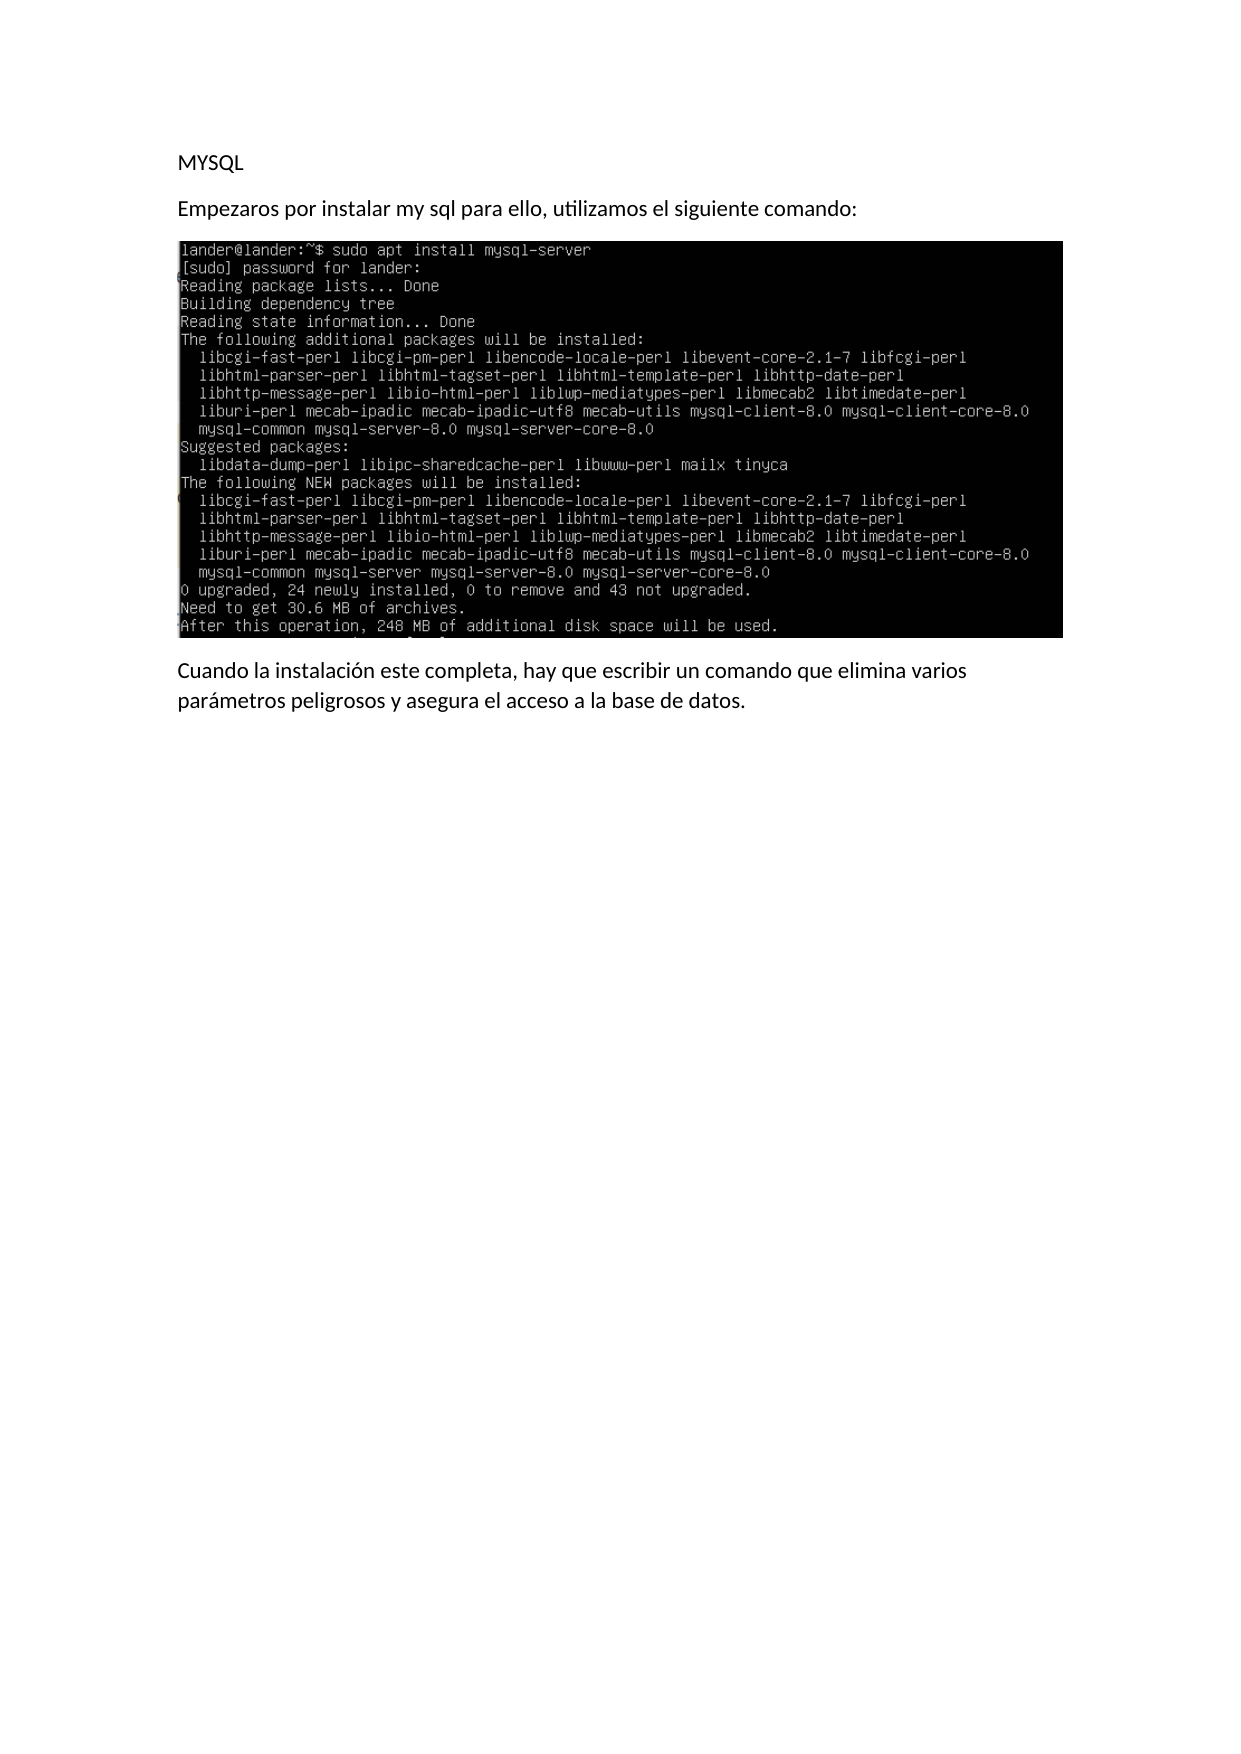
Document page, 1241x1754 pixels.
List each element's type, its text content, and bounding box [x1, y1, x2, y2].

text Cuando la instalación este completa, hay que escribir un comando que elimina varios parámetros peligrosos y asegura el acceso a la base de datos. [177, 656, 1063, 714]
text MYSQL [177, 148, 1063, 176]
text Empezaros por instalar my sql para ello, utilizamos el siguiente comando: [177, 194, 1063, 222]
picture [177, 241, 1063, 638]
